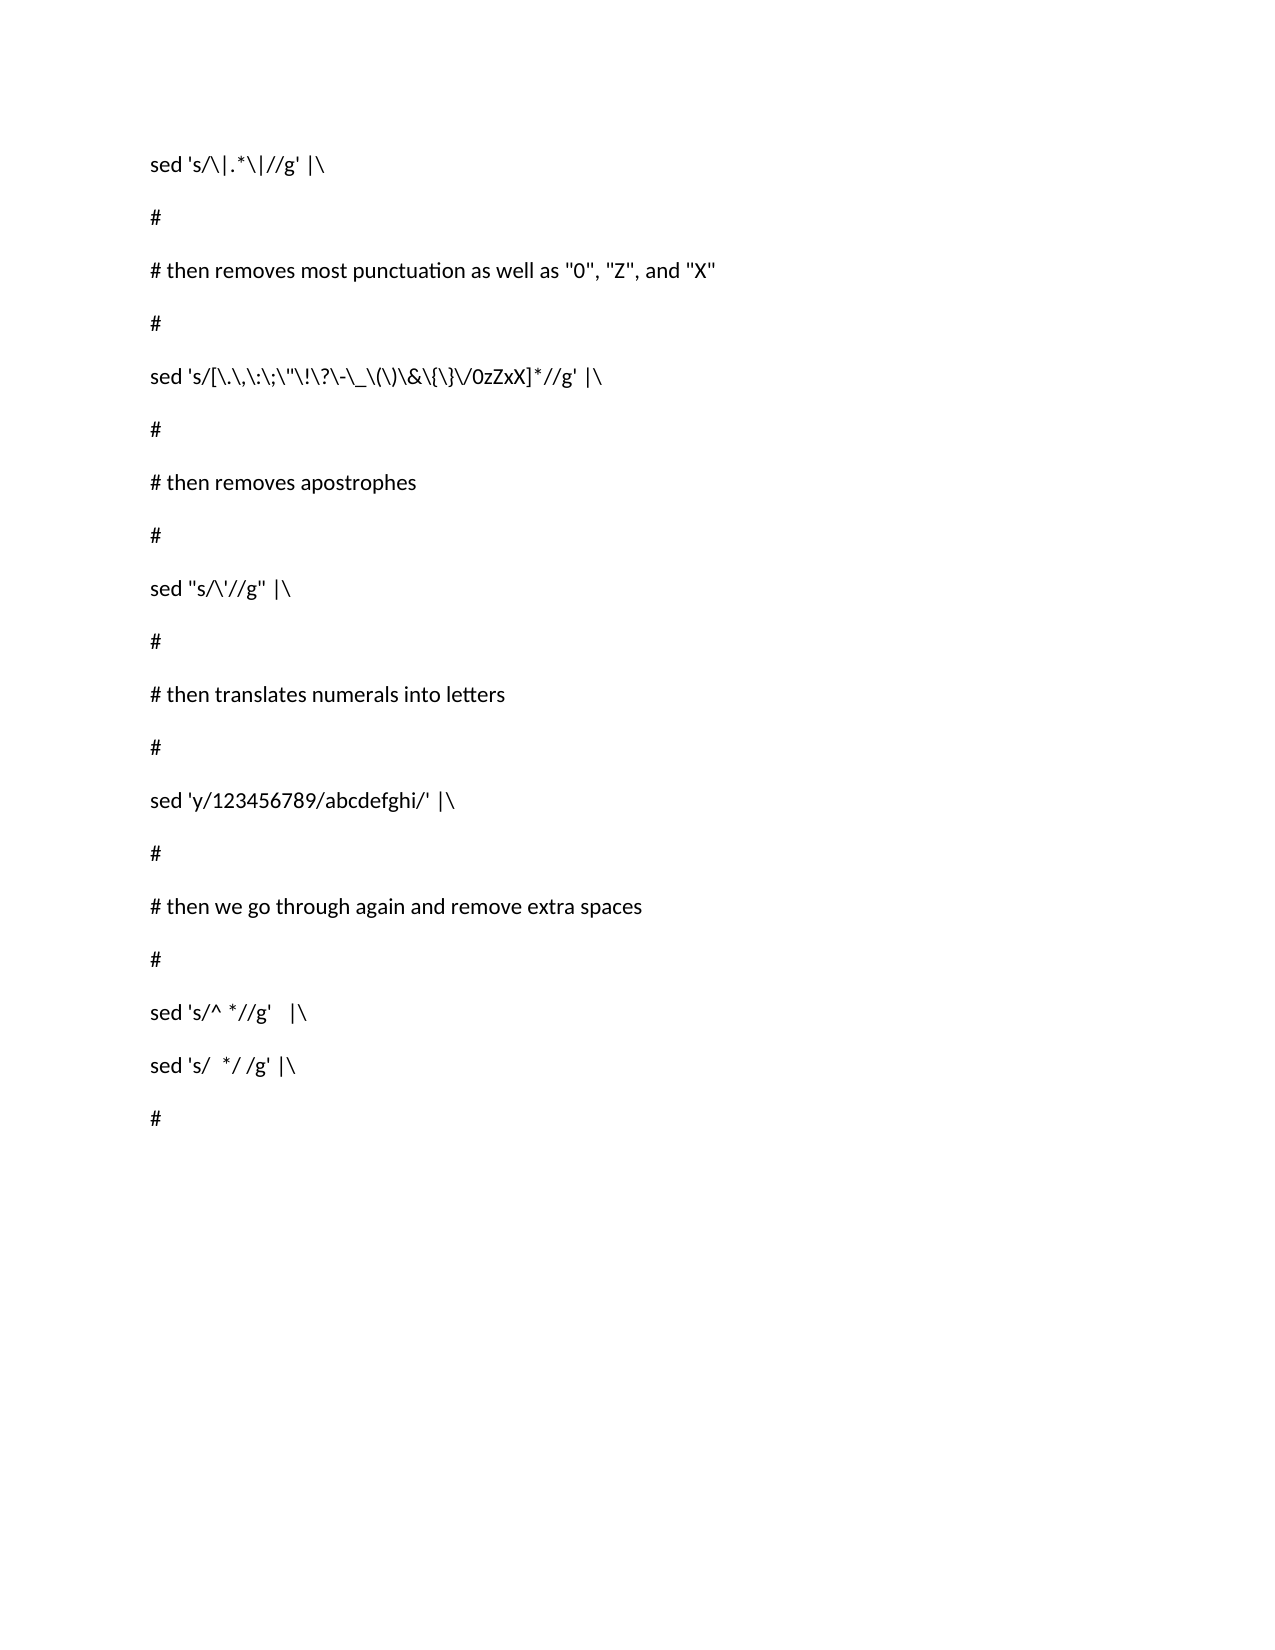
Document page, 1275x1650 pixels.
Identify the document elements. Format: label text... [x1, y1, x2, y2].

text # [150, 309, 1125, 337]
text sed 's/[\.\,\:\;\"\!\?\-\_\(\)\&\{\}\/0zZxX]*//g' |\ [150, 362, 1125, 390]
text sed 'y/123456789/abcdefghi/' |\ [150, 786, 1125, 814]
text # [150, 415, 1125, 443]
text # then removes most punctuation as well as "0", "Z", and "X" [150, 256, 1125, 284]
text # [150, 521, 1125, 549]
text sed "s/\'//g" |\ [150, 574, 1125, 602]
text # [150, 1104, 1125, 1132]
text sed 's/\|.*\|//g' |\ [150, 150, 1125, 178]
text # [150, 627, 1125, 655]
text sed 's/ */ /g' |\ [150, 1051, 1125, 1079]
text # [150, 839, 1125, 867]
text # [150, 945, 1125, 973]
text sed 's/^ *//g' |\ [150, 998, 1125, 1026]
text # [150, 733, 1125, 761]
text # then translates numerals into letters [150, 680, 1125, 708]
text # then we go through again and remove extra spaces [150, 892, 1125, 920]
text # [150, 203, 1125, 231]
text # then removes apostrophes [150, 468, 1125, 496]
